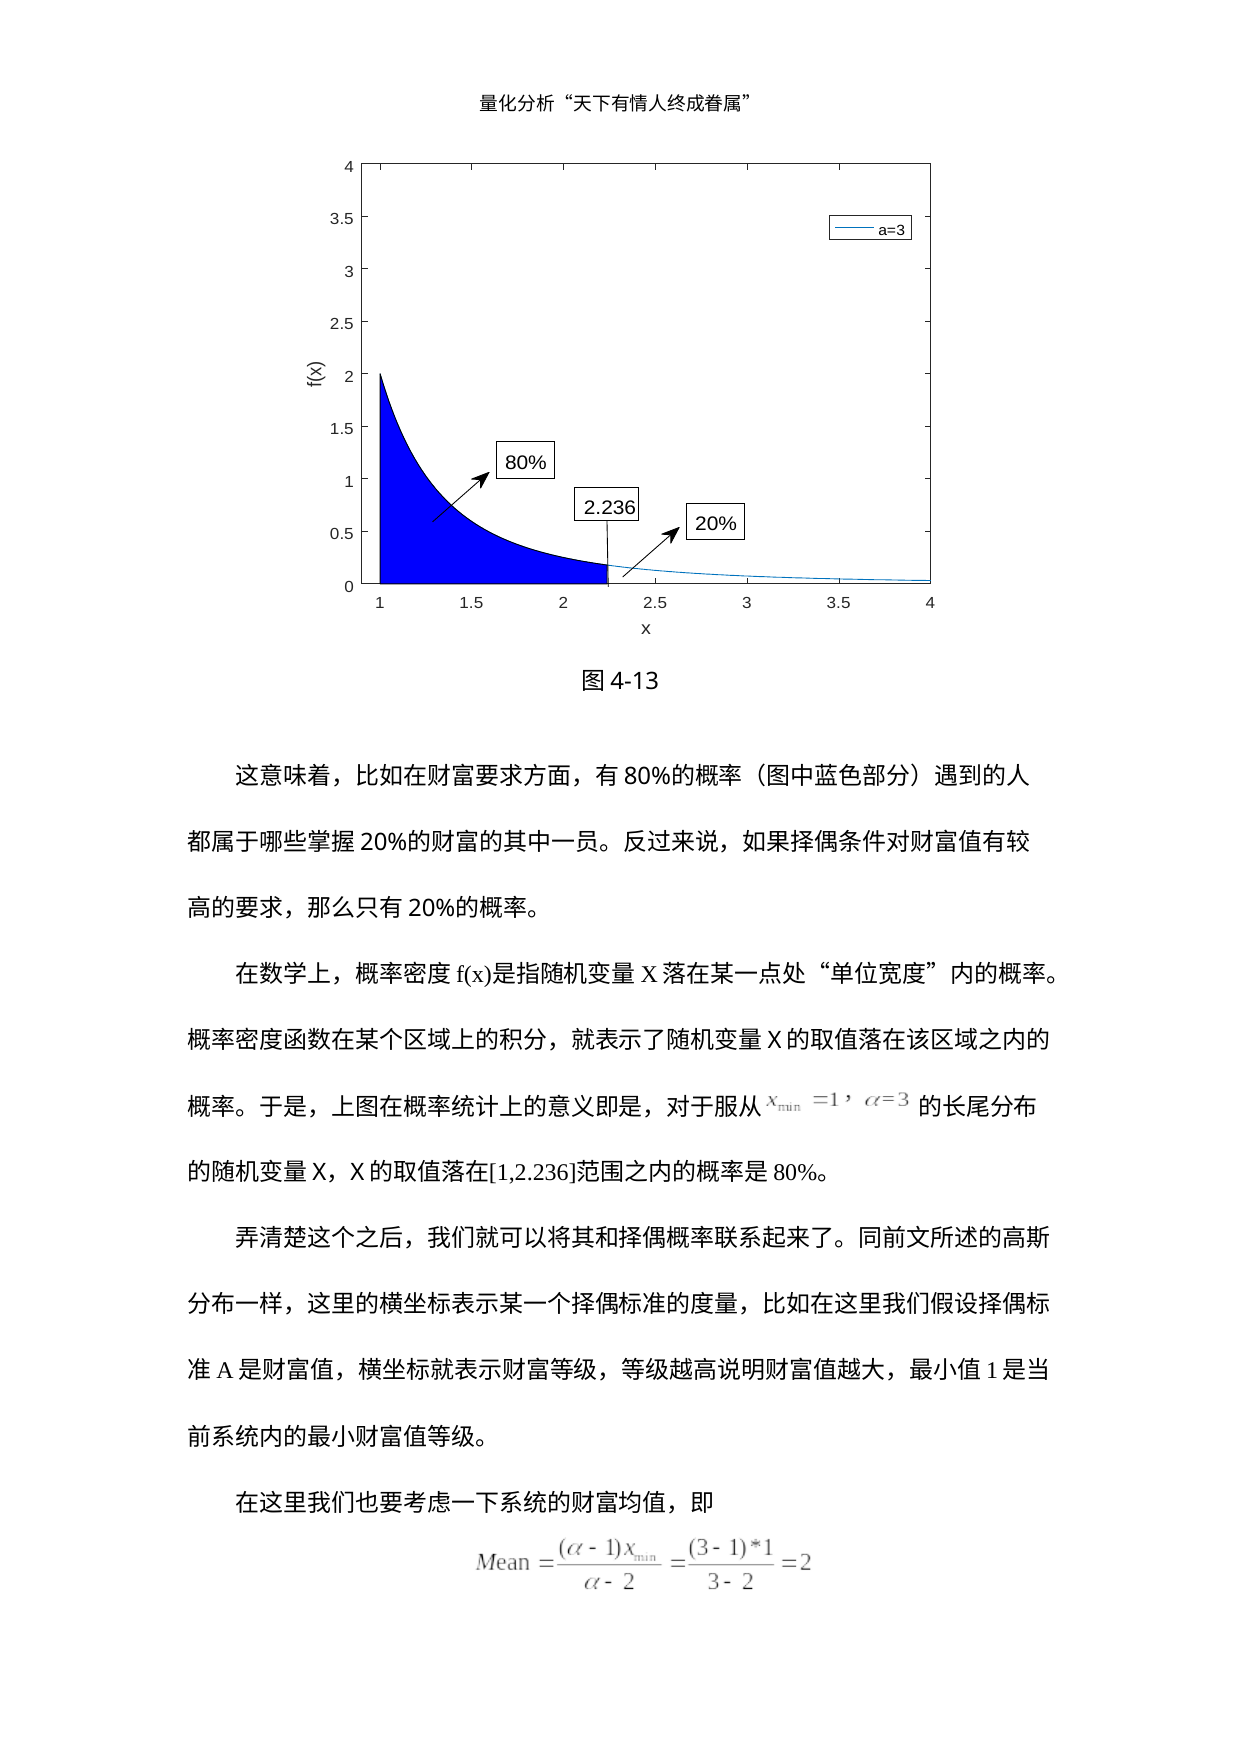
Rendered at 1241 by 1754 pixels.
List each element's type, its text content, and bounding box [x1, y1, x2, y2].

text 在数学上，概率密度f(x)是指随机变量X落在某一点处“单位宽度”内的概率。概率密度函数在某个区域上的积分，就表示了随机变量X的取值落在该区域之内的概率。于是，上图在概率统计上的意义即是，对于服从 的长尾分布的随机变量X，X的取值落在[1,2.236]范围之内的概率是80%。 [187, 939, 1053, 1203]
text 弄清楚这个之后，我们就可以将其和择偶概率联系起来了。同前文所述的高斯分布一样，这里的横坐标表示某一个择偶标准的度量，比如在这里我们假设择偶标准A是财富值，横坐标就表示财富等级，等级越高说明财富值越大，最小值1是当前系统内的最小财富值等级。 [187, 1203, 1053, 1467]
text 这意味着，比如在财富要求方面，有80%的概率（图中蓝色部分）遇到的人都属于哪些掌握20%的财富的其中一员。反过来说，如果择偶条件对财富值有较高的要求，那么只有20%的概率。 [187, 741, 1053, 939]
text 图4-13 [187, 646, 1053, 712]
text 在这里我们也要考虑一下系统的财富均值，即 [187, 1467, 1053, 1533]
